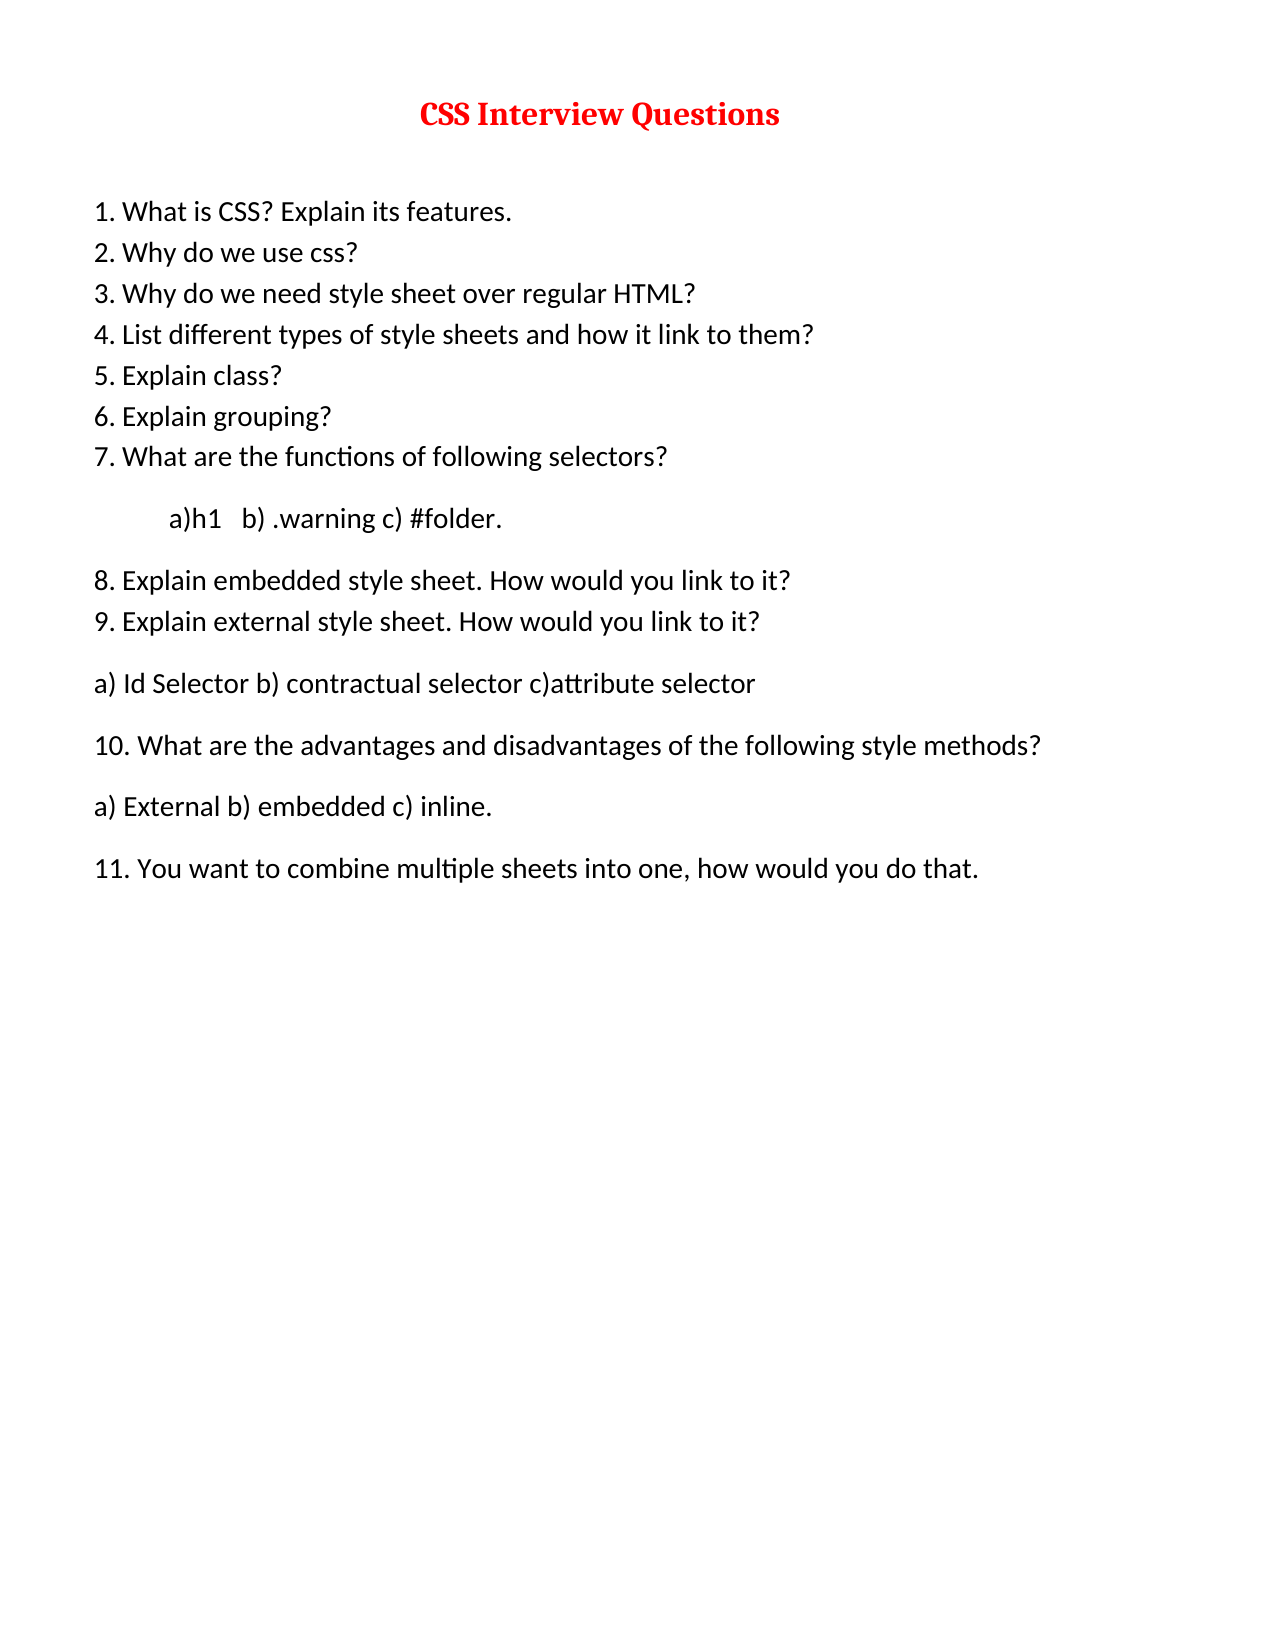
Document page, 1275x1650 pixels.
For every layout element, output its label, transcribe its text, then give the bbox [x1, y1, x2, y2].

list Explain external style sheet. How would you link to it? [94, 603, 1125, 639]
list Explain grouping? [84, 398, 1125, 433]
text a)h1 b) .warning c) #folder. [169, 500, 1125, 536]
text a) External b) embedded c) inline. [94, 788, 1125, 824]
subtitle CSS Interview Questions [75, 96, 1125, 134]
list Why do we need style sheet over regular HTML? [84, 275, 1125, 310]
text 10. What are the advantages and disadvantages of the following style methods? [94, 727, 1125, 762]
list What are the functions of following selectors? [84, 438, 1125, 474]
list Explain class? [84, 357, 1125, 392]
list Explain embedded style sheet. How would you link to it? [94, 562, 1125, 598]
list List different types of style sheets and how it link to them? [84, 316, 1125, 351]
text a) Id Selector b) contractual selector c)attribute selector [94, 665, 1125, 700]
text 11. You want to combine multiple sheets into one, how would you do that. [94, 850, 1125, 886]
list Why do we use css? [84, 234, 1125, 269]
list What is CSS? Explain its features. [84, 193, 1125, 228]
